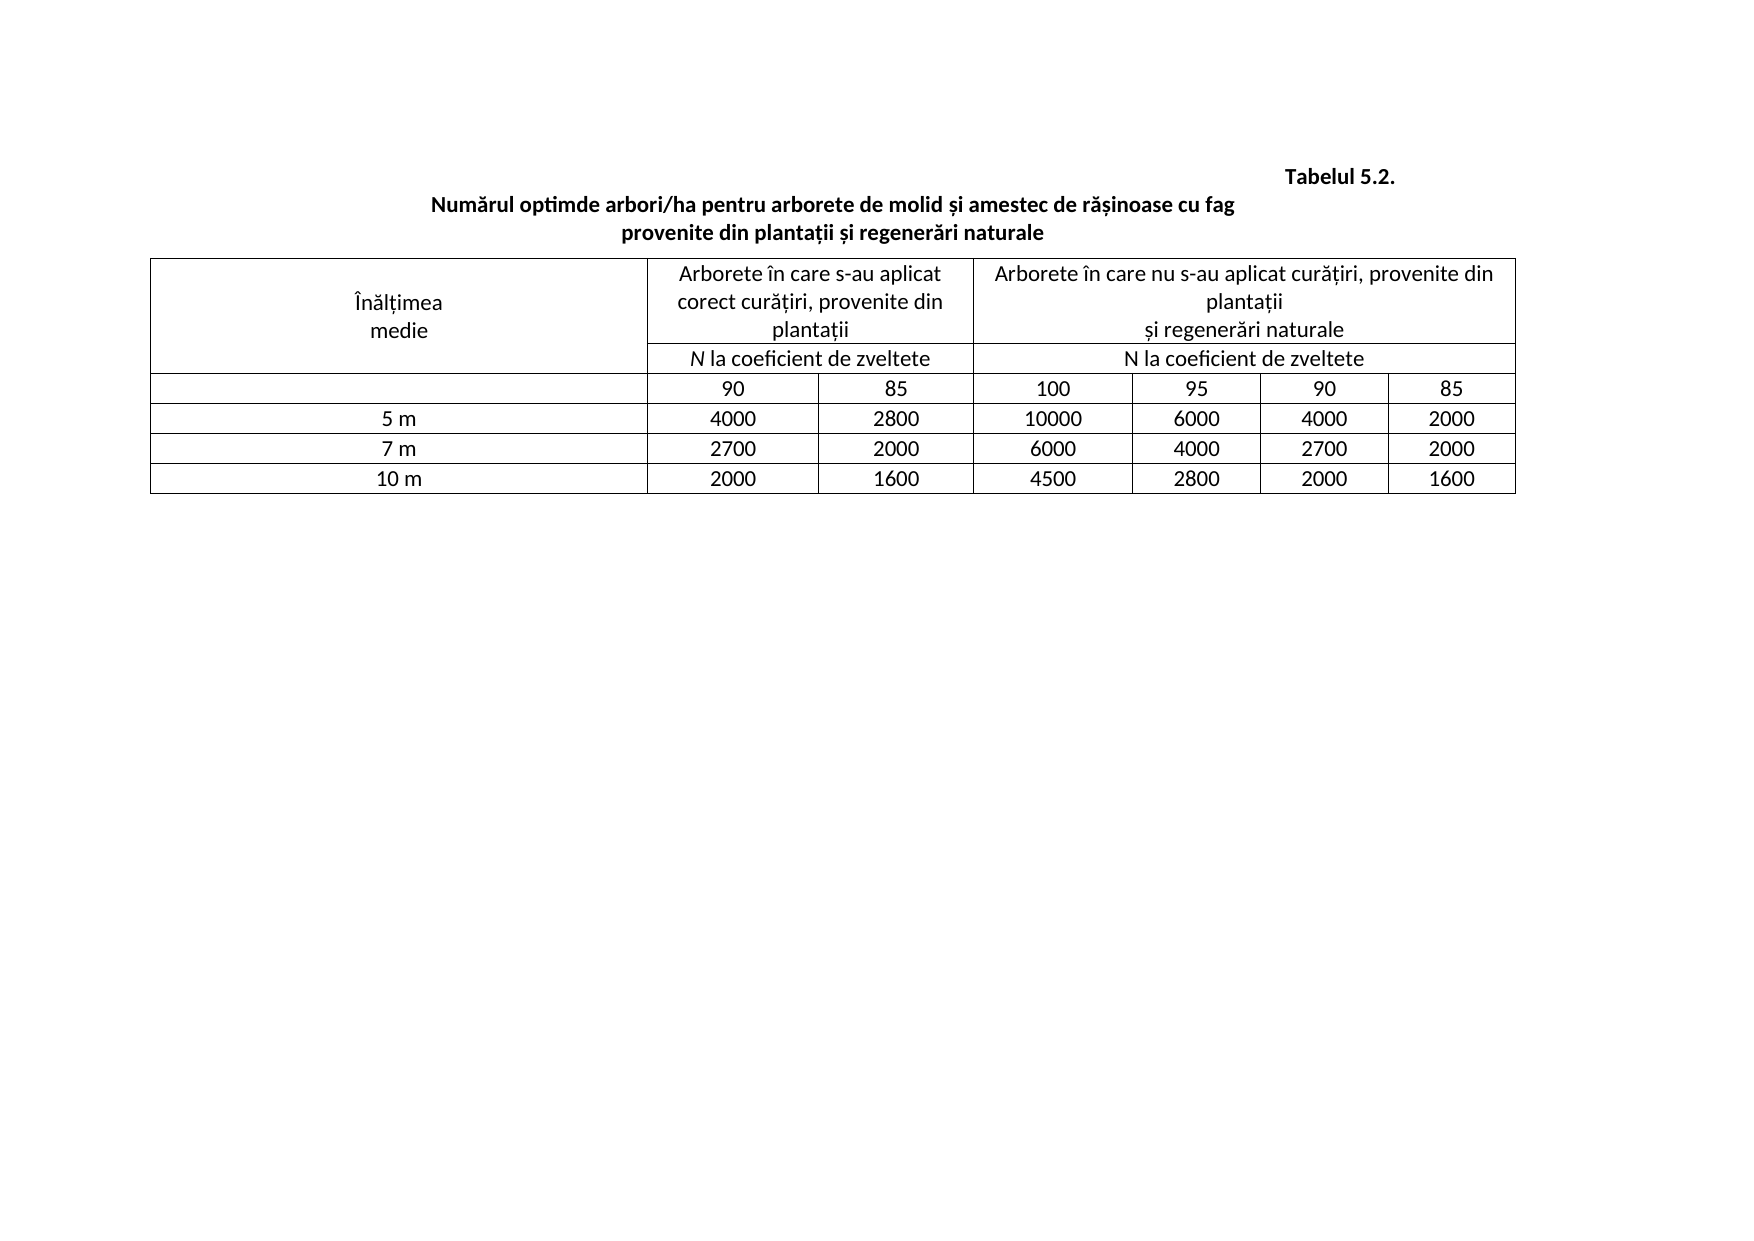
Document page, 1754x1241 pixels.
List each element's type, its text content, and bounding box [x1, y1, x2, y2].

table_cell 2000 [1389, 404, 1515, 433]
table_cell 2000 [1389, 434, 1515, 463]
table_cell 5 m [151, 404, 647, 433]
table_cell 4000 [1261, 404, 1388, 433]
table_cell 95 [1133, 374, 1260, 403]
table_cell Arborete în care s-au aplicat corect curățiri, provenite din plantații [648, 259, 973, 343]
table_cell 85 [1389, 374, 1515, 403]
table_cell 4000 [1133, 434, 1260, 463]
table_cell 2000 [1261, 464, 1388, 493]
table_header Tabelul 5.2. Numărul optimde arbori/ha pentru arborete de molid și amestec de rășinoase cu fag provenite din plantații și regenerări naturale [151, 150, 1515, 258]
table_cell 6000 [1133, 404, 1260, 433]
table_cell 2800 [819, 404, 973, 433]
table_cell 2700 [1261, 434, 1388, 463]
table_cell 100 [974, 374, 1132, 403]
table_cell 2000 [648, 464, 818, 493]
table_cell 90 [1261, 374, 1388, 403]
table_cell N la coeficient de zveltete [648, 344, 973, 373]
table_cell 2800 [1133, 464, 1260, 493]
table_cell 2700 [648, 434, 818, 463]
table_cell [151, 374, 647, 403]
table_cell Înălțimea medie [151, 259, 647, 373]
table_cell 1600 [1389, 464, 1515, 493]
table_cell 7 m [151, 434, 647, 463]
table_cell 4000 [648, 404, 818, 433]
table_cell 6000 [974, 434, 1132, 463]
table_cell 4500 [974, 464, 1132, 493]
table_cell 10 m [151, 464, 647, 493]
table_cell 1600 [819, 464, 973, 493]
table_cell 85 [819, 374, 973, 403]
table_cell 2000 [819, 434, 973, 463]
table_cell 10000 [974, 404, 1132, 433]
table_cell N la coeficient de zveltete [974, 344, 1515, 373]
table_cell 90 [648, 374, 818, 403]
table_cell Arborete în care nu s-au aplicat curățiri, provenite din plantații și regenerări naturale [974, 259, 1515, 343]
